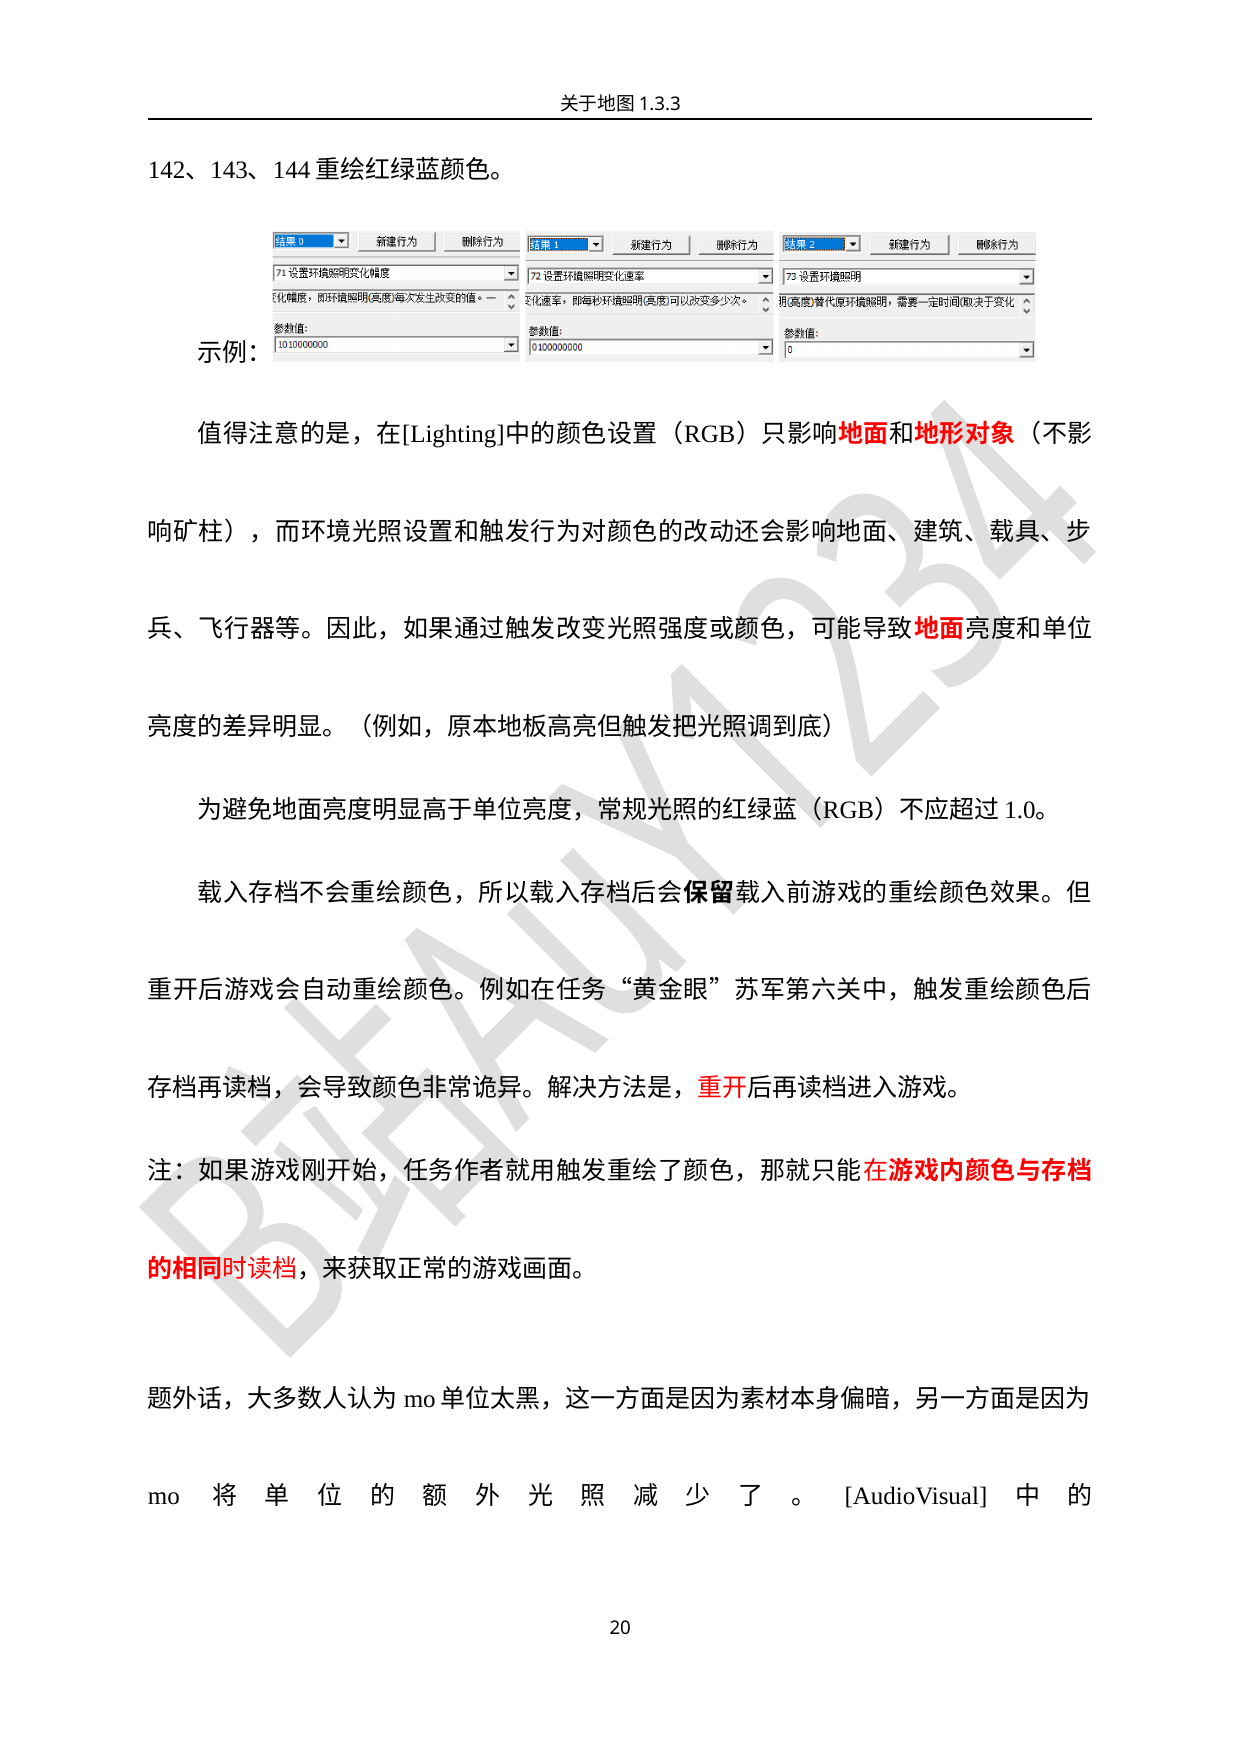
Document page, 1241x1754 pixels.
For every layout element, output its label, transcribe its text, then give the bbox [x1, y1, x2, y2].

text 注：如果游戏刚开始，任务作者就用触发重绘了颜色，那就只能在游戏内颜色与存档的相同时读档，来获取正常的游戏画面。 [148, 1136, 1092, 1299]
picture [525, 231, 774, 362]
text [148, 1364, 1092, 1526]
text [148, 136, 1092, 201]
picture [779, 232, 1036, 362]
text 载入存档不会重绘颜色，所以载入存档后会保留载入前游戏的重绘颜色效果。但重开后游戏会自动重绘颜色。例如在任务“黄金眼”苏军第六关中，触发重绘颜色后存档再读档，会导致颜色非常诡异。解决方法是，重开后再读档进入游戏。 [148, 858, 1092, 1118]
picture [272, 231, 520, 362]
text 值得注意的是，在[Lighting]中的颜色设置（RGB）只影响地面和地形对象（不影响矿柱），而环境光照设置和触发行为对颜色的改动还会影响地面、建筑、载具、步兵、飞行器等。因此，如果通过触发改变光照强度或颜色，可能导致地面亮度和单位亮度的差异明显。（例如，原本地板高亮但触发把光照调到底） [148, 399, 1092, 757]
text 为避免地面亮度明显高于单位亮度，常规光照的红绿蓝（RGB）不应超过1.0。 [148, 775, 1092, 840]
